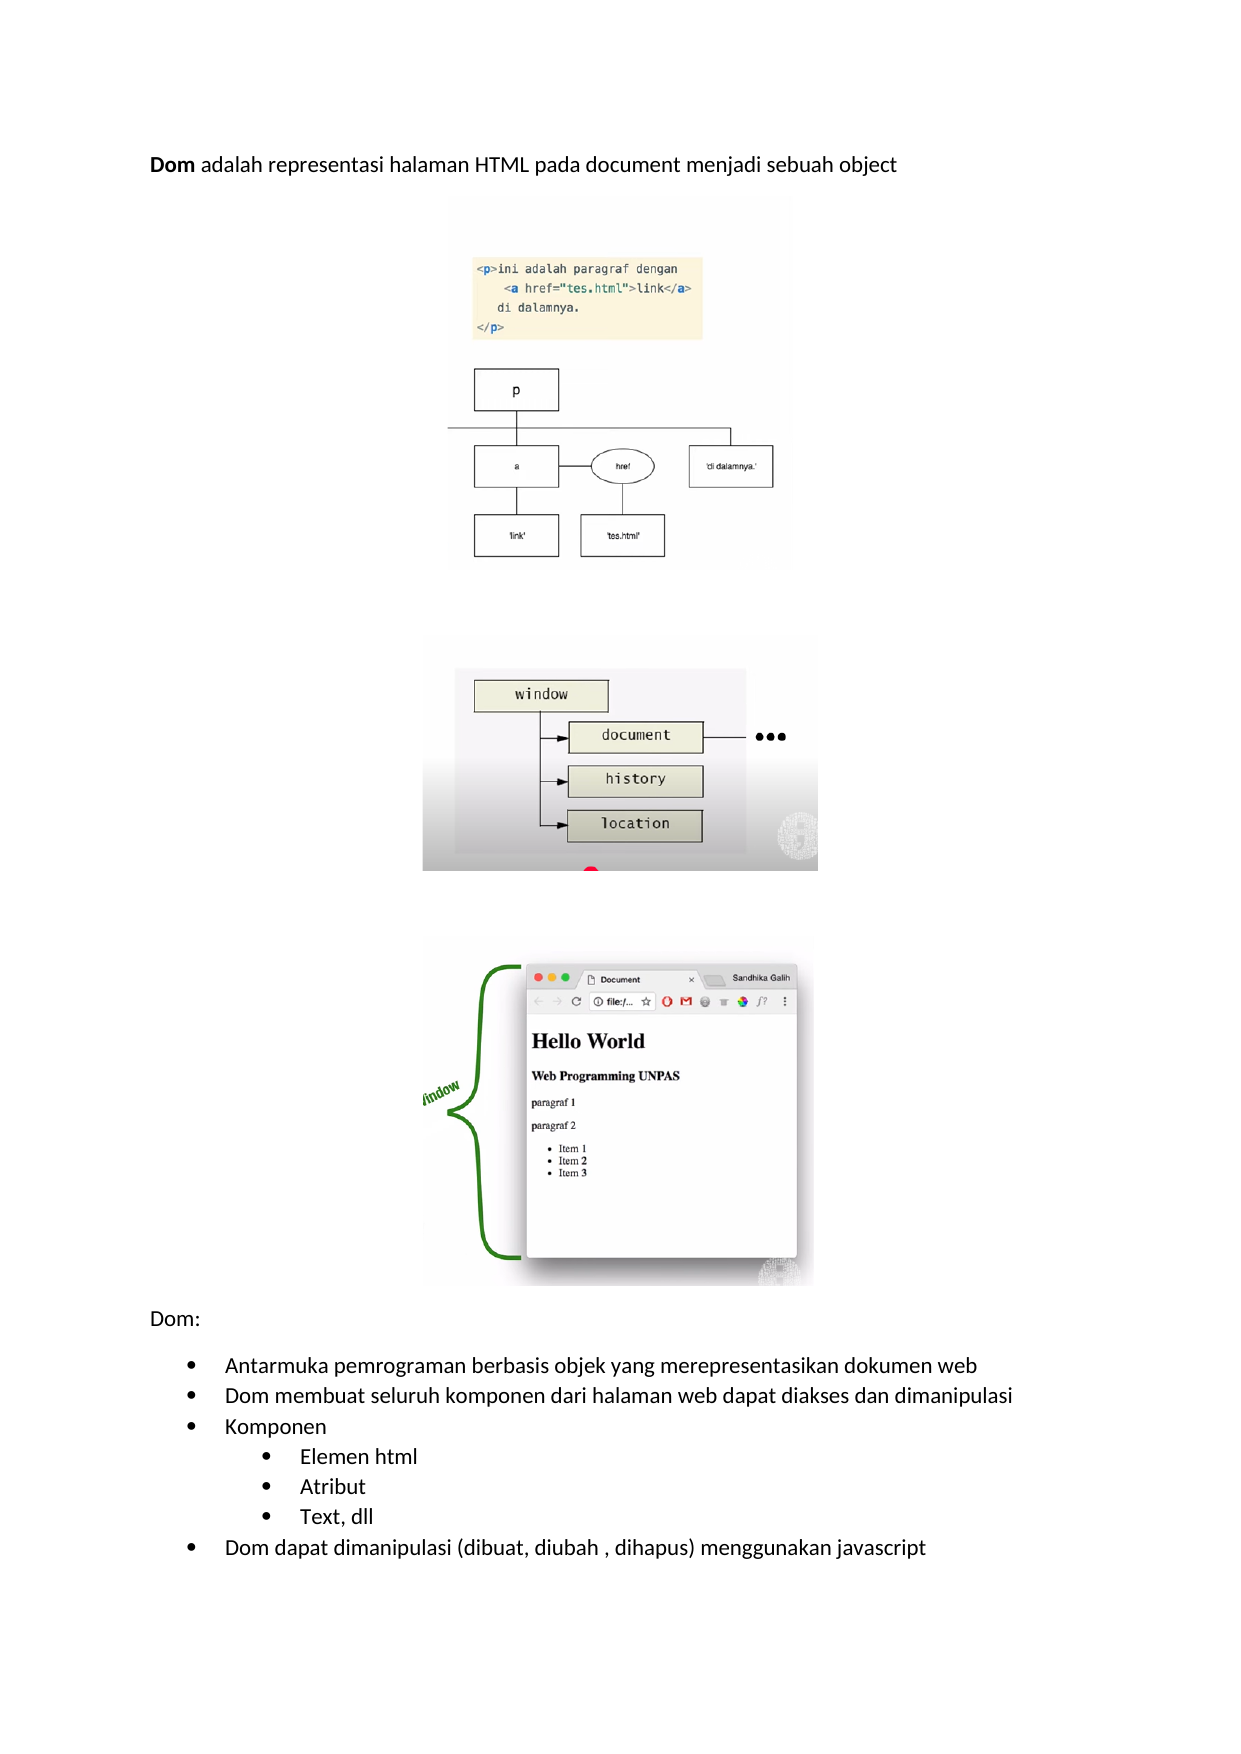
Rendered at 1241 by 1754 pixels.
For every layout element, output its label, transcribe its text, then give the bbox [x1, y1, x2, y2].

list Komponen [187, 1412, 1090, 1440]
picture [422, 635, 818, 871]
text Dom: [150, 1304, 1090, 1332]
list Elemen html [262, 1442, 1090, 1470]
list Antarmuka pemrograman berbasis objek yang merepresentasikan dokumen web [187, 1351, 1090, 1379]
picture [447, 196, 793, 570]
list Dom membuat seluruh komponen dari halaman web dapat diakses dan dimanipulasi [187, 1382, 1090, 1409]
text Dom adalah representasi halaman HTML pada document menjadi sebuah object [150, 150, 1090, 178]
picture [423, 936, 818, 1286]
list Atribut [262, 1472, 1090, 1500]
list Dom dapat dimanipulasi (dibuat, diubah , dihapus) menggunakan javascript [187, 1533, 1090, 1561]
list Text, dll [262, 1502, 1090, 1530]
